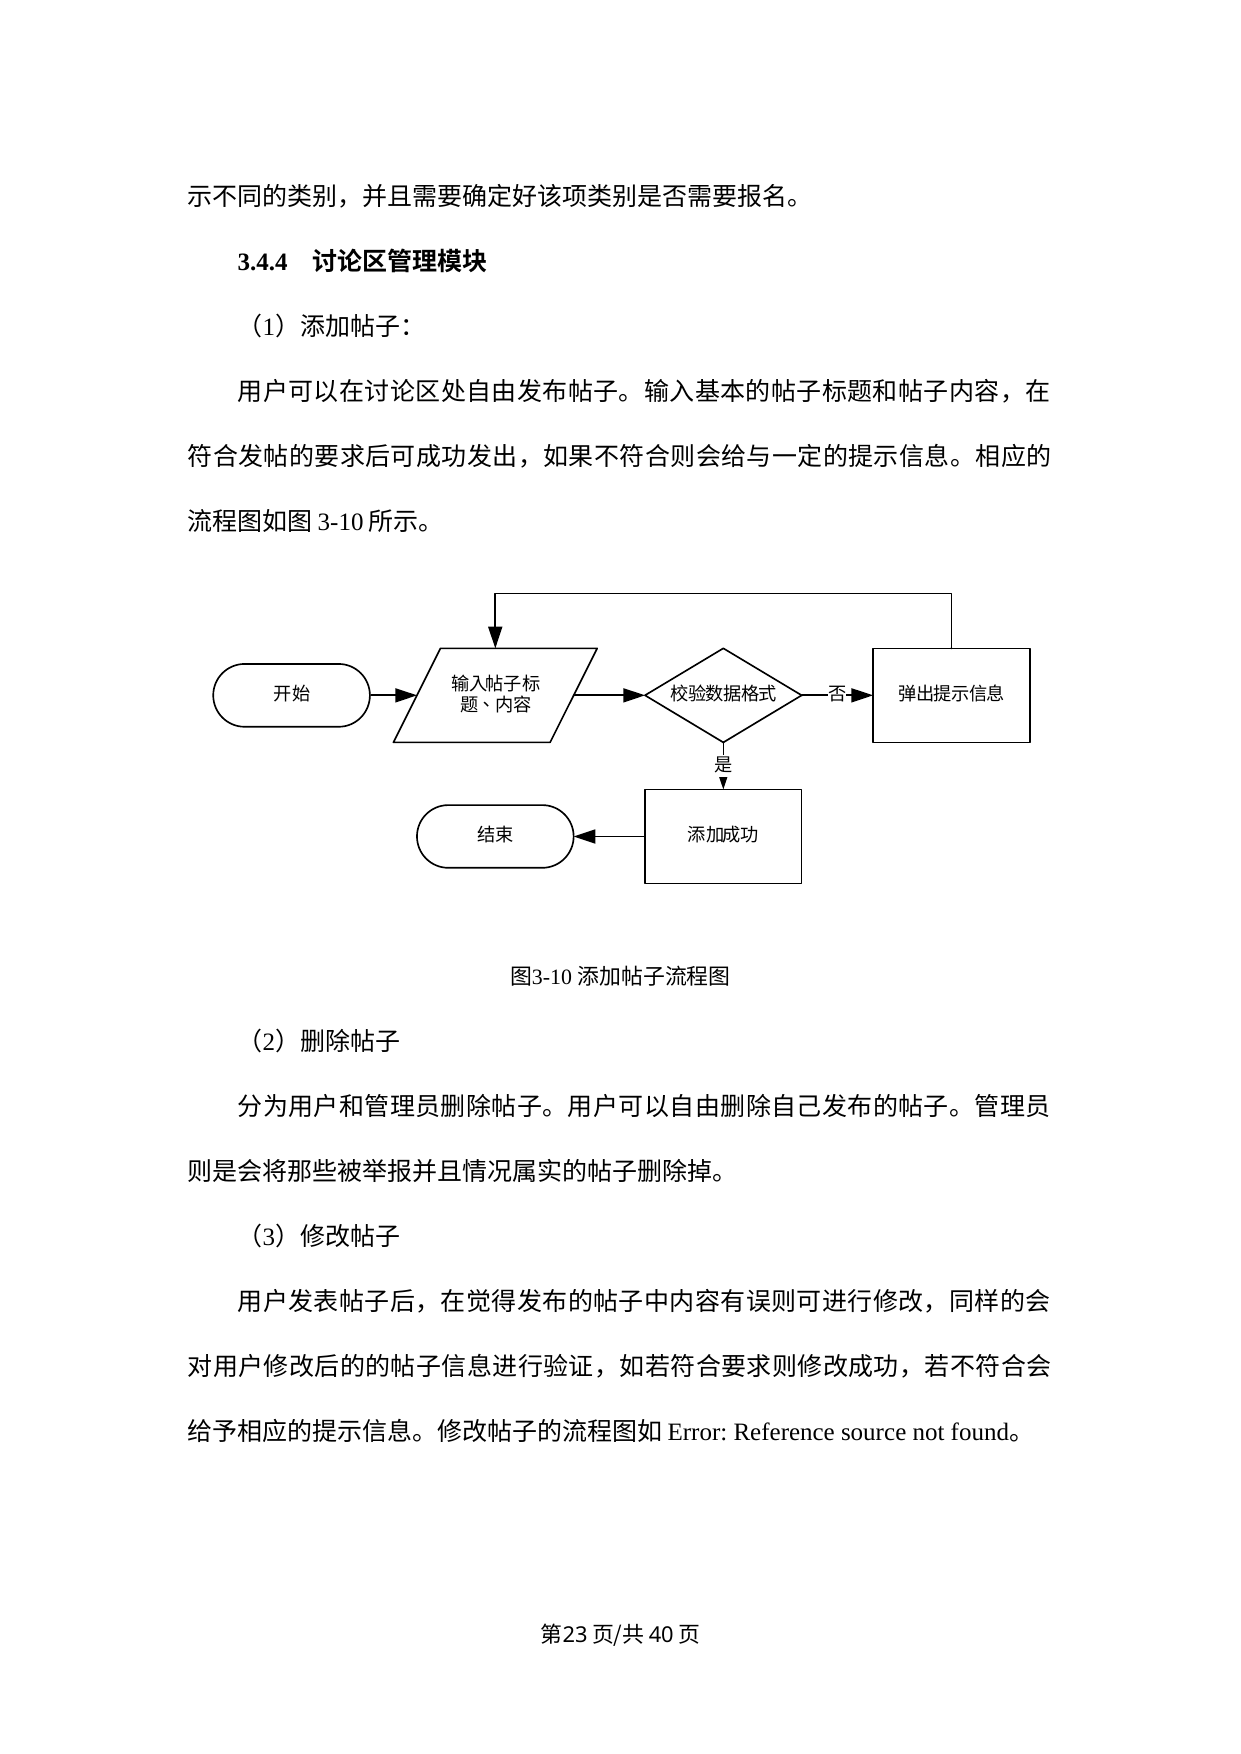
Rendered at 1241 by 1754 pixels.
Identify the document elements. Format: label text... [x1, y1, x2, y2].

text 用户可以在讨论区处自由发布帖子。输入基本的帖子标题和帖子内容，在符合发帖的要求后可成功发出，如果不符合则会给与一定的提示信息。相应的流程图如图3-10所示。 [187, 357, 1053, 552]
subtitle 讨论区管理模块 [237, 227, 1053, 292]
text 分为用户和管理员删除帖子。用户可以自由删除自己发布的帖子。管理员则是会将那些被举报并且情况属实的帖子删除掉。 [187, 1072, 1053, 1202]
text （2）删除帖子 [187, 1007, 1053, 1072]
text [187, 162, 1053, 227]
text 图3-10 添加帖子流程图 [187, 958, 1053, 991]
text （3）修改帖子 [187, 1202, 1053, 1267]
text （1）添加帖子： [187, 292, 1053, 357]
